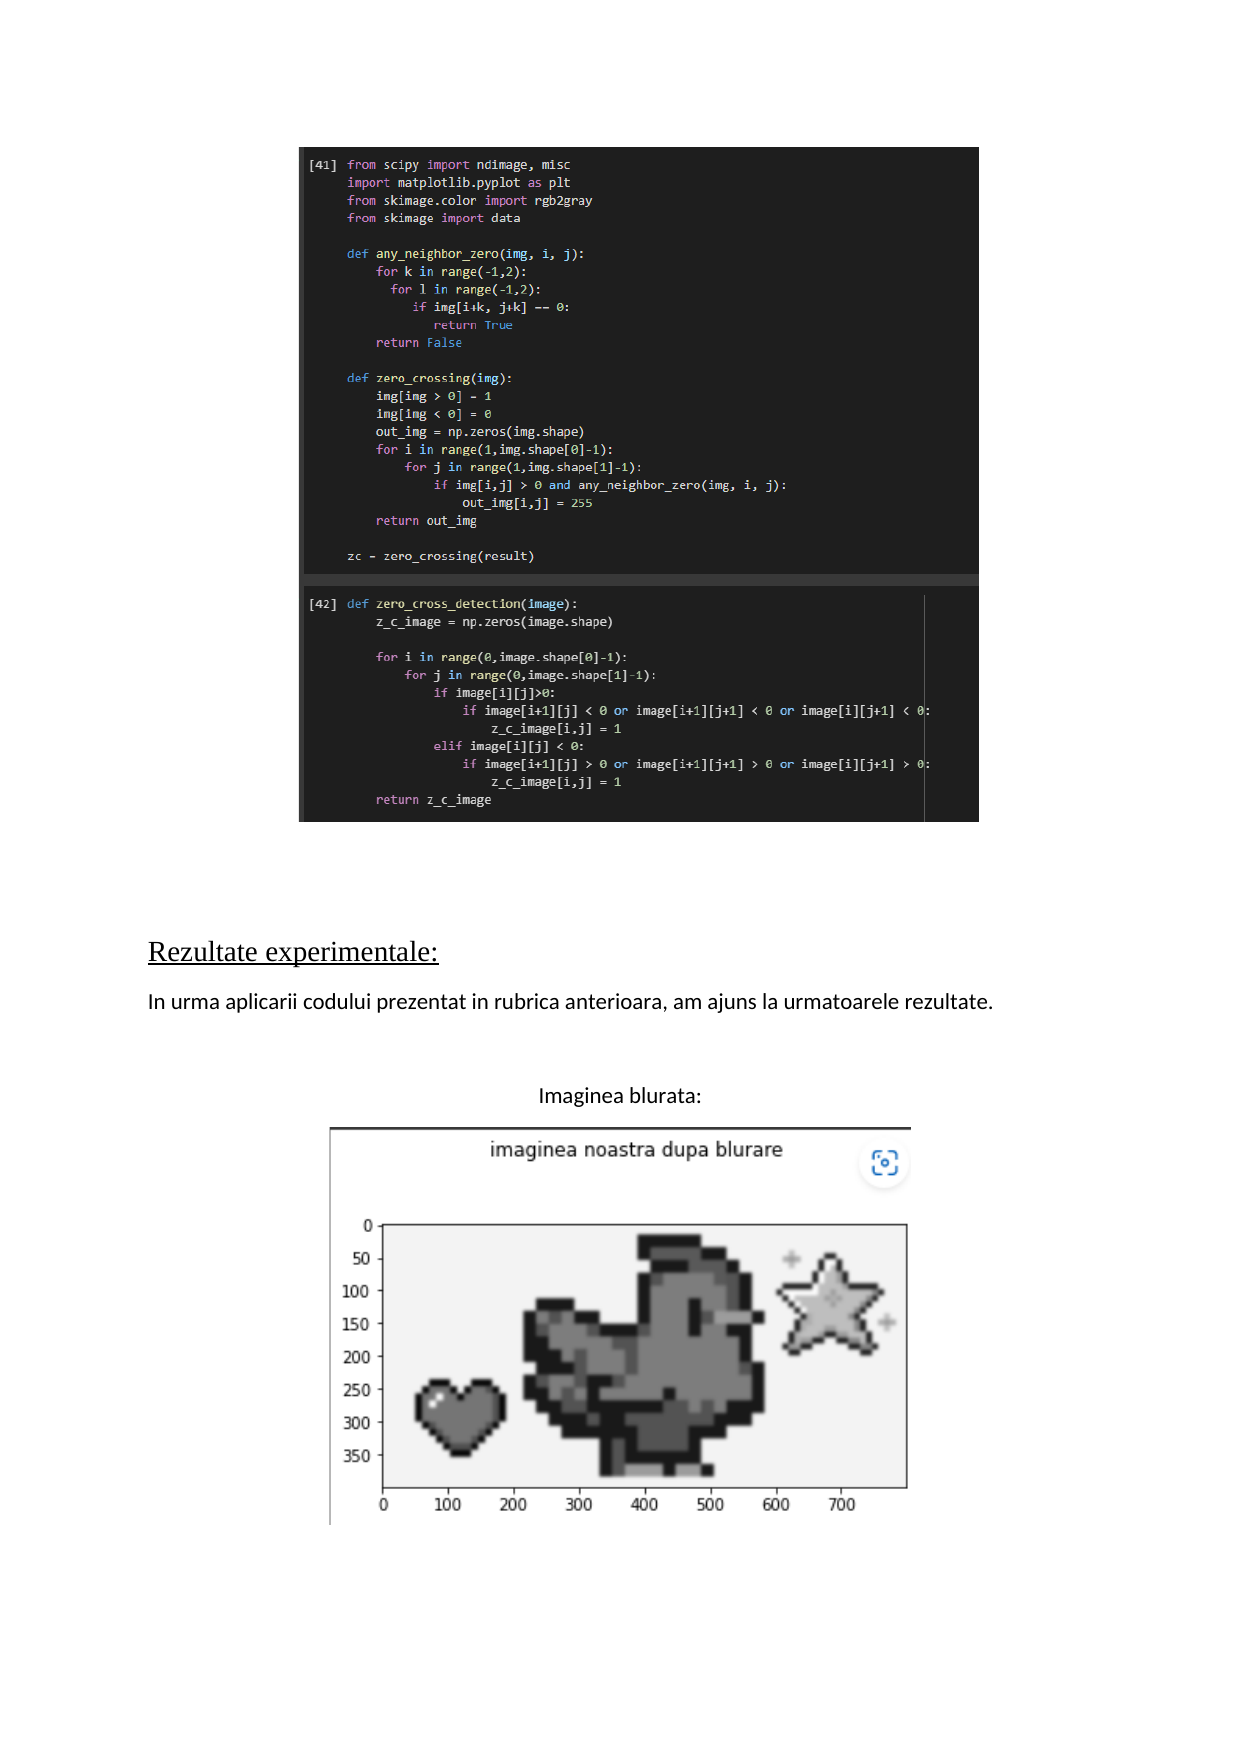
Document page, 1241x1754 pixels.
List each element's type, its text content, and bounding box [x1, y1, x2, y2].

text In urma aplicarii codului prezentat in rubrica anterioara, am ajuns la urmatoarele rezultate. [148, 987, 1093, 1015]
picture [329, 1127, 911, 1525]
picture [298, 147, 979, 822]
text Rezultate experimentale: [148, 934, 1093, 968]
text Imaginea blurata: [148, 1081, 1093, 1109]
